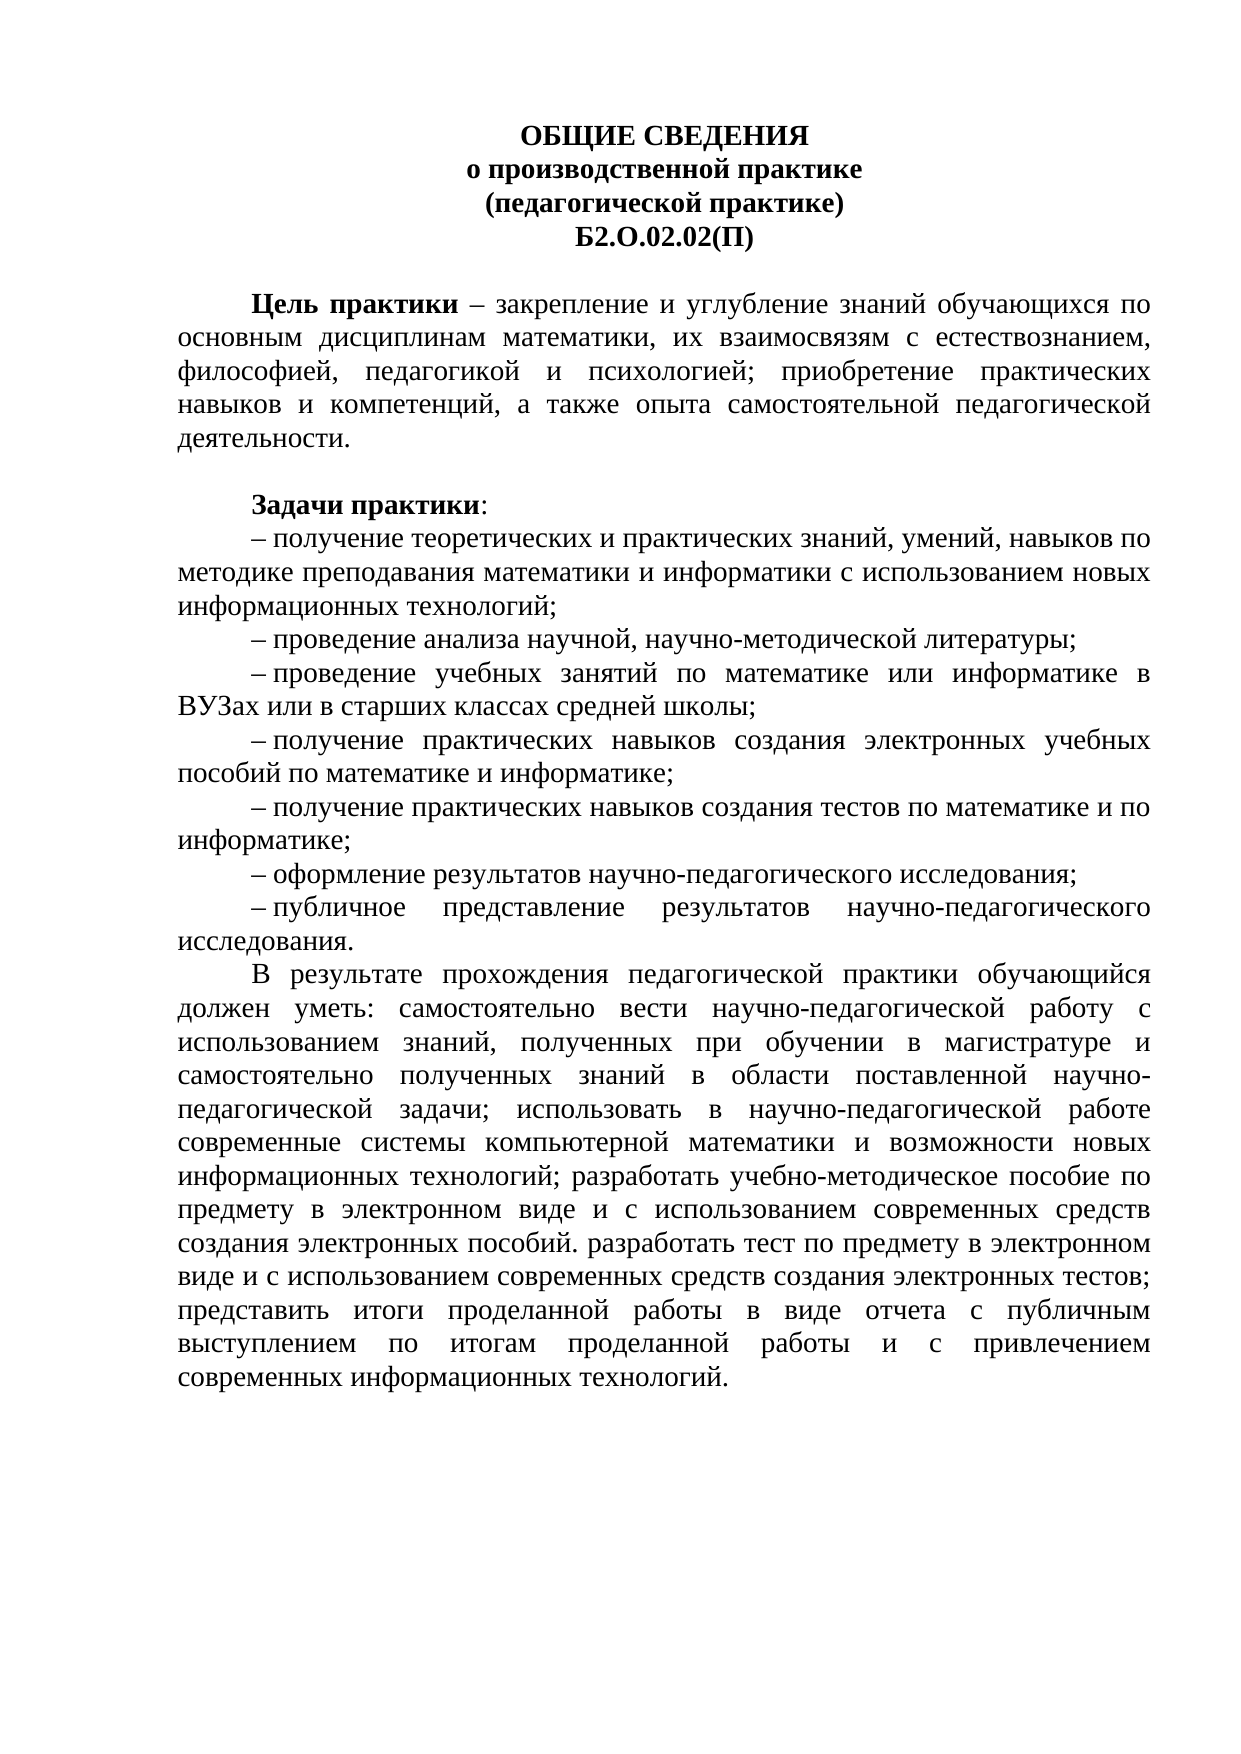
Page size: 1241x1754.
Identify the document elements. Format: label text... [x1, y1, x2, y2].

text – получение практических навыков создания электронных учебных пособий по математике и информатике; [177, 722, 1152, 789]
text – оформление результатов научно-педагогического исследования; [177, 856, 1152, 889]
text – публичное представление результатов научно-педагогического исследования. [177, 889, 1152, 957]
text – проведение учебных занятий по математике или информатике в ВУЗах или в старших классах средней школы; [177, 655, 1152, 722]
text ОБЩИЕ СВЕДЕНИЯ о производственной практике (педагогической практике) Б2.О.02.02(П) [177, 118, 1152, 252]
text – получение практических навыков создания тестов по математике и по информатике; [177, 789, 1152, 856]
text – проведение анализа научной, научно-методической литературы; [177, 621, 1152, 655]
text В результате прохождения педагогической практики обучающийся должен уметь: самостоятельно вести научно-педагогической работу с использованием знаний, полученных при обучении в магистратуре и самостоятельно полученных знаний в области поставленной научно-педагогической задачи; использовать в научно-педагогической работе современные системы компьютерной математики и возможности новых информационных технологий; разработать учебно-методическое пособие по предмету в электронном виде и с использованием современных средств создания электронных пособий. разработать тест по предмету в электронном виде и с использованием современных средств создания электронных тестов; представить итоги проделанной работы в виде отчета с публичным выступлением по итогам проделанной работы и с привлечением современных информационных технологий. [177, 957, 1152, 1393]
text Цель практики – закрепление и углубление знаний обучающихся по основным дисциплинам математики, их взаимосвязям с естествознанием, философией, педагогикой и психологией; приобретение практических навыков и компетенций, а также опыта самостоятельной педагогической деятельности. [177, 286, 1152, 453]
text – получение теоретических и практических знаний, умений, навыков по методике преподавания математики и информатики с использованием новых информационных технологий; [177, 521, 1152, 621]
text Задачи практики: [177, 487, 1152, 521]
